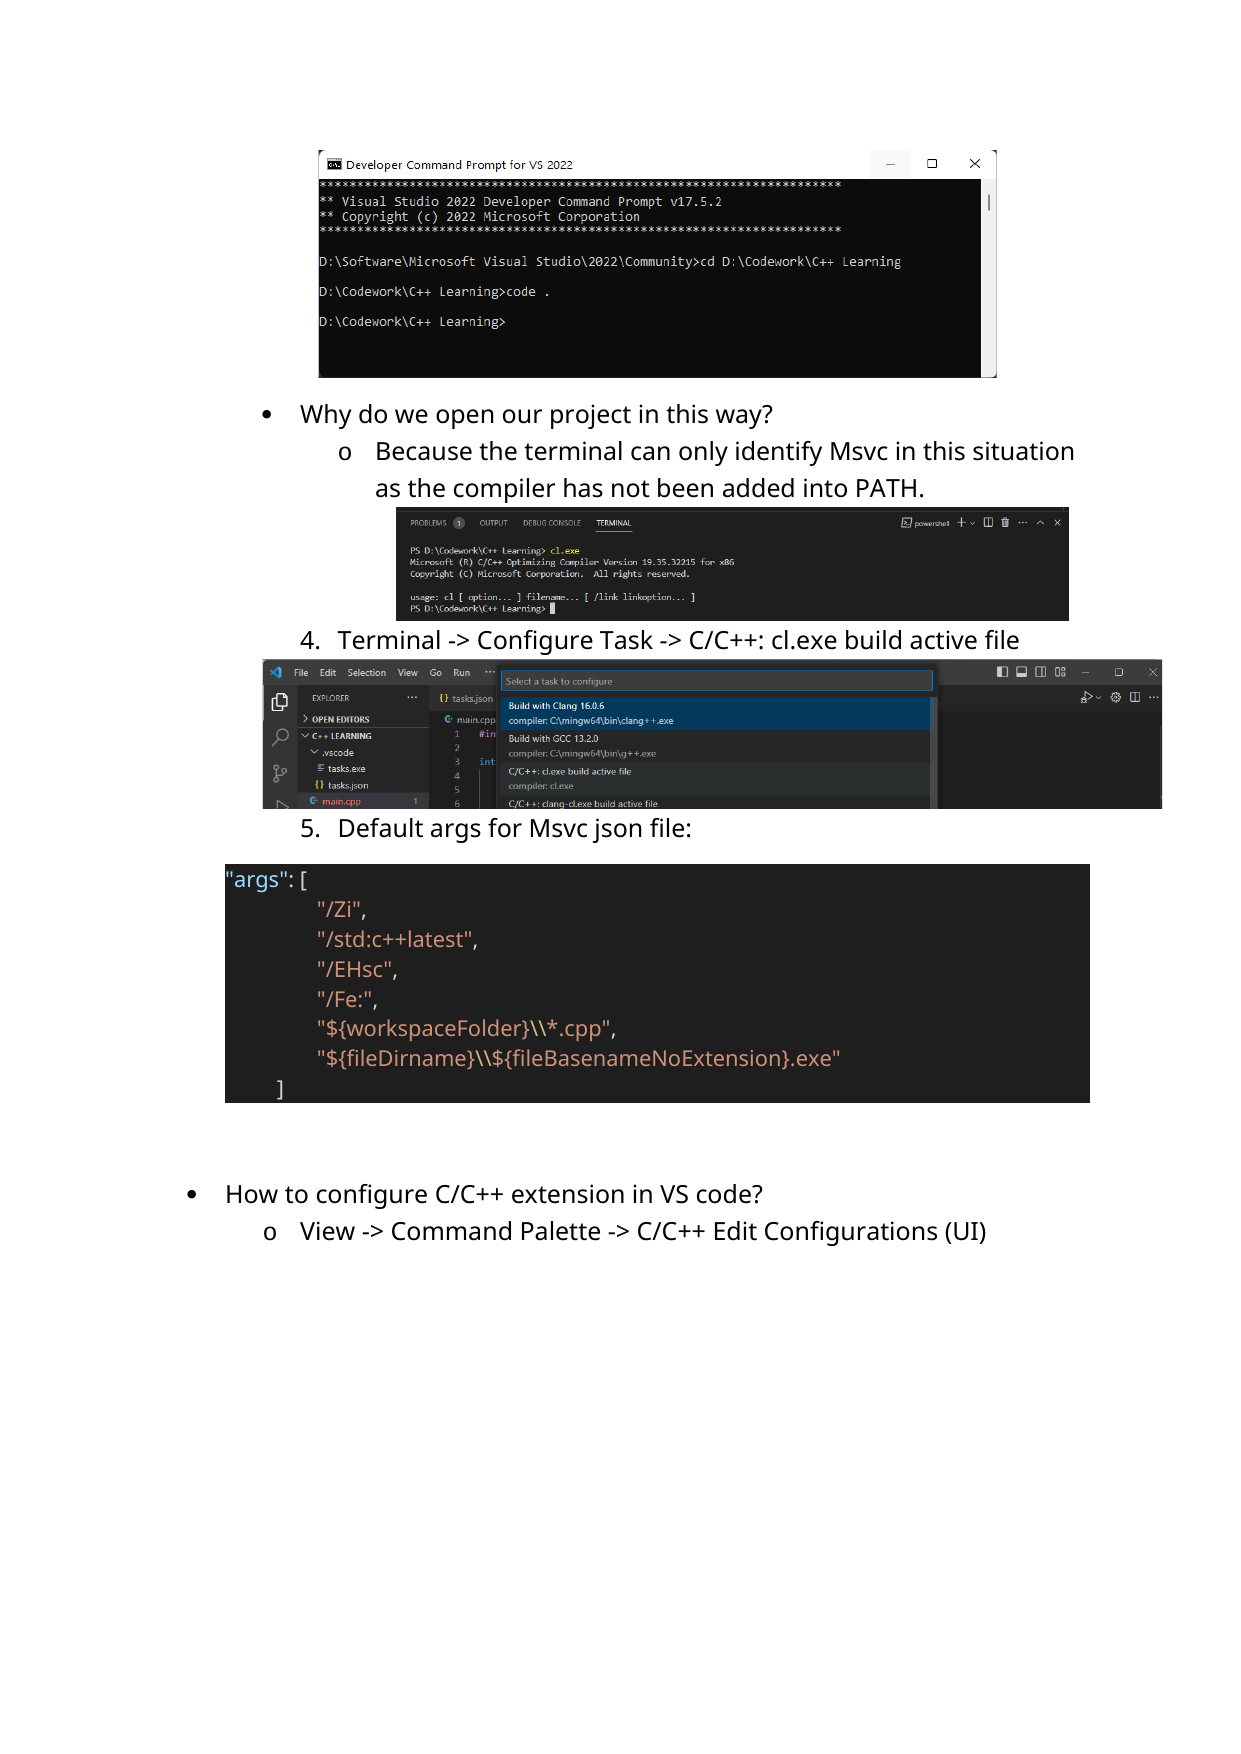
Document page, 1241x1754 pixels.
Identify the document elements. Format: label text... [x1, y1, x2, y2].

list Default args for Msvc json file: [300, 811, 1090, 845]
text "/EHsc", [225, 954, 1090, 984]
text "args": [ [225, 864, 1090, 894]
list View -> Command Palette -> C/C++ Edit Configurations (UI) [262, 1213, 1090, 1247]
text "${fileDirname}\\${fileBasenameNoExtension}.exe" [225, 1043, 1090, 1073]
text "/Fe:", [225, 984, 1090, 1013]
text ] [225, 1073, 1090, 1103]
picture [262, 659, 1163, 809]
text "/Zi", [225, 894, 1090, 924]
text "${workspaceFolder}\\*.cpp", [225, 1013, 1090, 1043]
text "/std:c++latest", [225, 924, 1090, 954]
picture [318, 150, 997, 378]
list Because the terminal can only identify Msvc in this situation as the compiler has not been added into PATH. [337, 433, 1090, 504]
list Why do we open our project in this way? [262, 397, 1090, 431]
picture [396, 507, 1069, 621]
list Terminal -> Configure Task -> C/C++: cl.exe build active file [300, 623, 1090, 657]
list How to configure C/C++ extension in VS code? [187, 1176, 1090, 1210]
